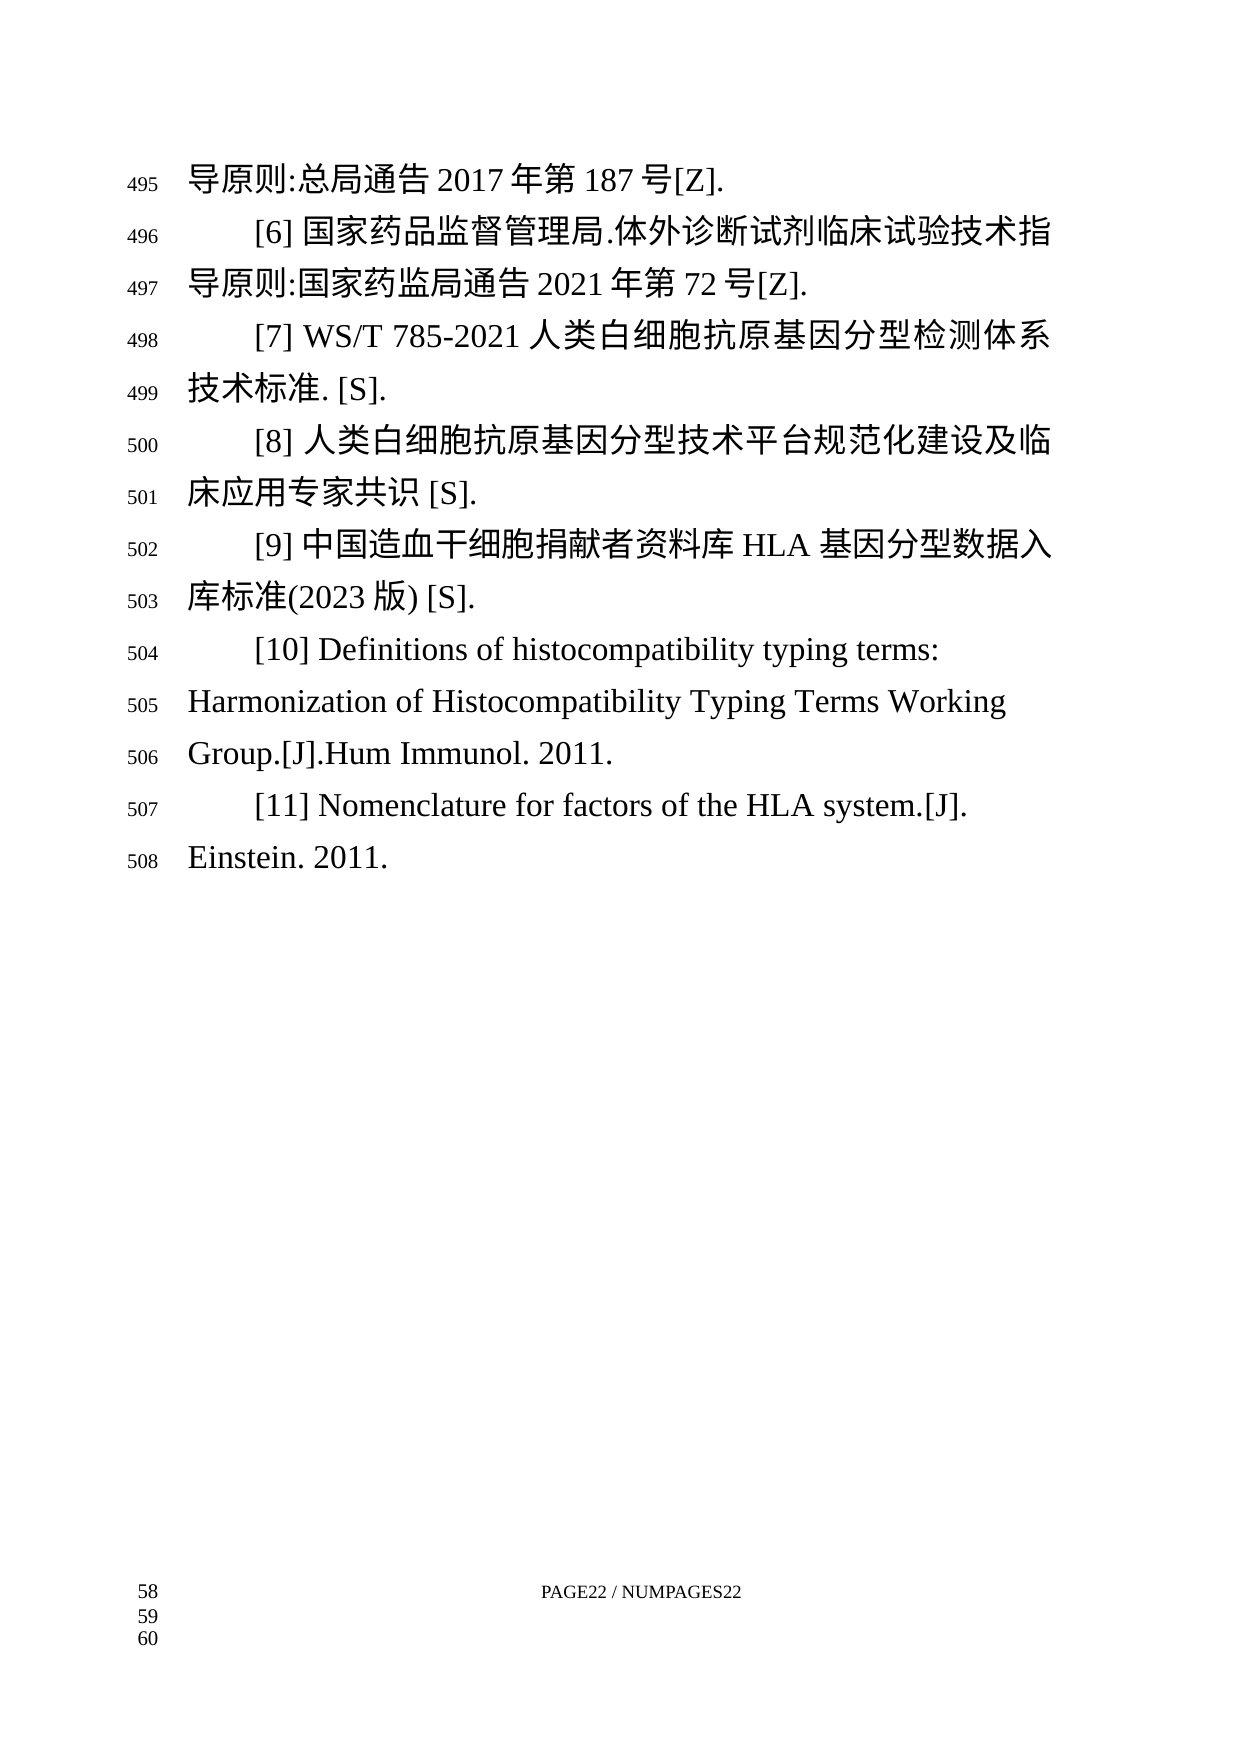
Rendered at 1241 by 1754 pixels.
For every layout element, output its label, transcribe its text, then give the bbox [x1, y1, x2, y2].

text [8] 人类白细胞抗原基因分型技术平台规范化建设及临床应用专家共识 [S]. [187, 410, 1053, 514]
text [6] 国家药品监督管理局.体外诊断试剂临床试验技术指导原则:国家药监局通告2021年第72号[Z]. [187, 202, 1053, 306]
text [11] Nomenclature for factors of the HLA system.[J]. [187, 775, 1053, 827]
text [10] Definitions of histocompatibility typing terms: Harmonization of Histocompatibility Typing Terms Working Group.[J].Hum Immunol. 2011. [187, 619, 1053, 775]
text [187, 150, 1053, 202]
text [9] 中国造血干细胞捐献者资料库HLA 基因分型数据入库标准(2023 版) [S]. [187, 514, 1053, 619]
text [7] WS/T 785-2021人类白细胞抗原基因分型检测体系技术标准. [S]. [187, 306, 1053, 410]
text Einstein. 2011. [187, 827, 1053, 879]
